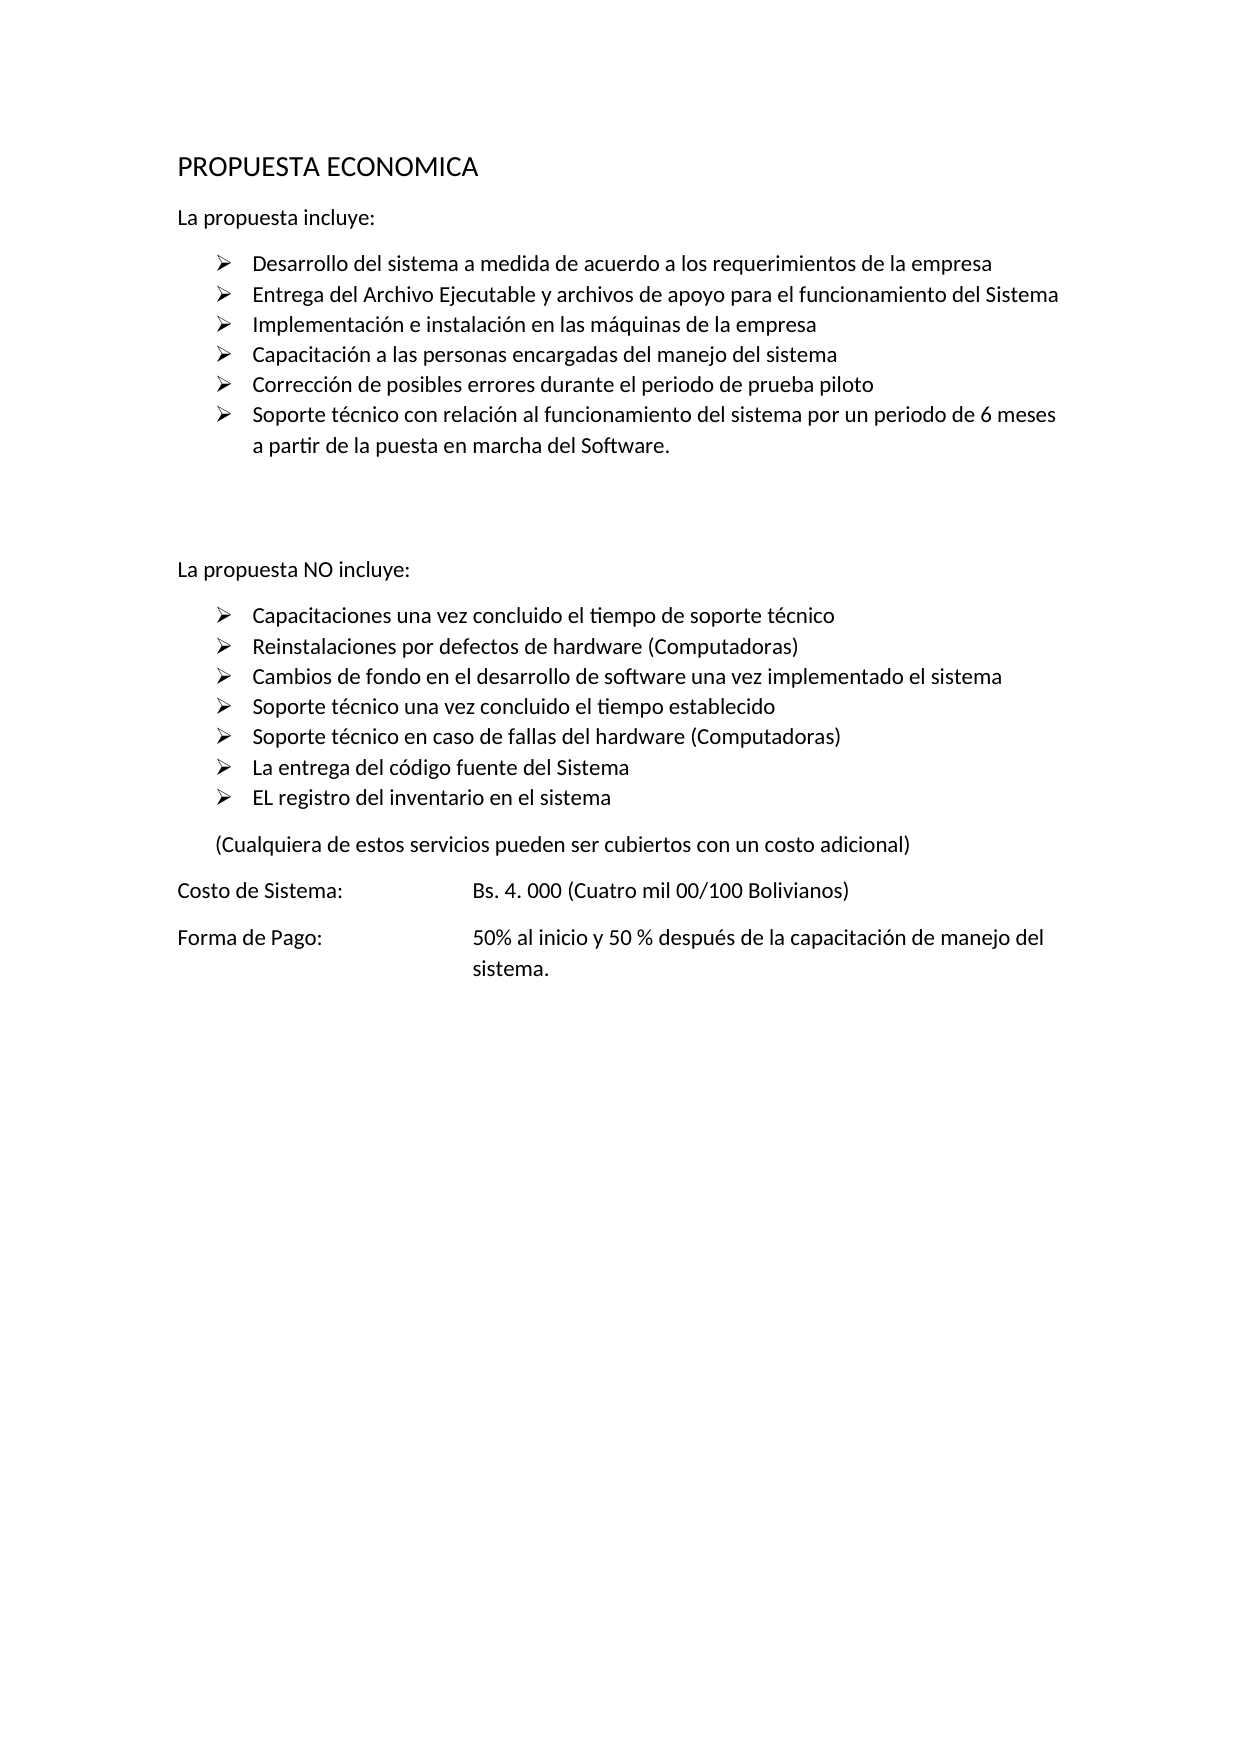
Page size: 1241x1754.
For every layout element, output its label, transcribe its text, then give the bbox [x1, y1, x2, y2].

list Implementación e instalación en las máquinas de la empresa [215, 310, 1063, 338]
text Forma de Pago: 50% al inicio y 50 % después de la capacitación de manejo del sistema. [177, 923, 1063, 982]
text PROPUESTA ECONOMICA [177, 148, 1063, 183]
list Capacitación a las personas encargadas del manejo del sistema [215, 340, 1063, 368]
list Cambios de fondo en el desarrollo de software una vez implementado el sistema [215, 662, 1063, 690]
list Desarrollo del sistema a medida de acuerdo a los requerimientos de la empresa [215, 249, 1063, 278]
list Entrega del Archivo Ejecutable y archivos de apoyo para el funcionamiento del Sistema [215, 280, 1063, 308]
list La entrega del código fuente del Sistema [215, 753, 1063, 781]
text La propuesta NO incluye: [177, 555, 1063, 583]
list Reinstalaciones por defectos de hardware (Computadoras) [215, 632, 1063, 660]
list Soporte técnico en caso de fallas del hardware (Computadoras) [215, 722, 1063, 751]
list Corrección de posibles errores durante el periodo de prueba piloto [215, 370, 1063, 398]
text (Cualquiera de estos servicios pueden ser cubiertos con un costo adicional) [215, 830, 1063, 858]
text Costo de Sistema: Bs. 4. 000 (Cuatro mil 00/100 Bolivianos) [177, 877, 1063, 905]
list EL registro del inventario en el sistema [215, 783, 1063, 811]
list Capacitaciones una vez concluido el tiempo de soporte técnico [215, 602, 1063, 630]
list Soporte técnico con relación al funcionamiento del sistema por un periodo de 6 meses a partir de la puesta en marcha del Software. [215, 401, 1063, 459]
text La propuesta incluye: [177, 203, 1063, 231]
list Soporte técnico una vez concluido el tiempo establecido [215, 692, 1063, 720]
